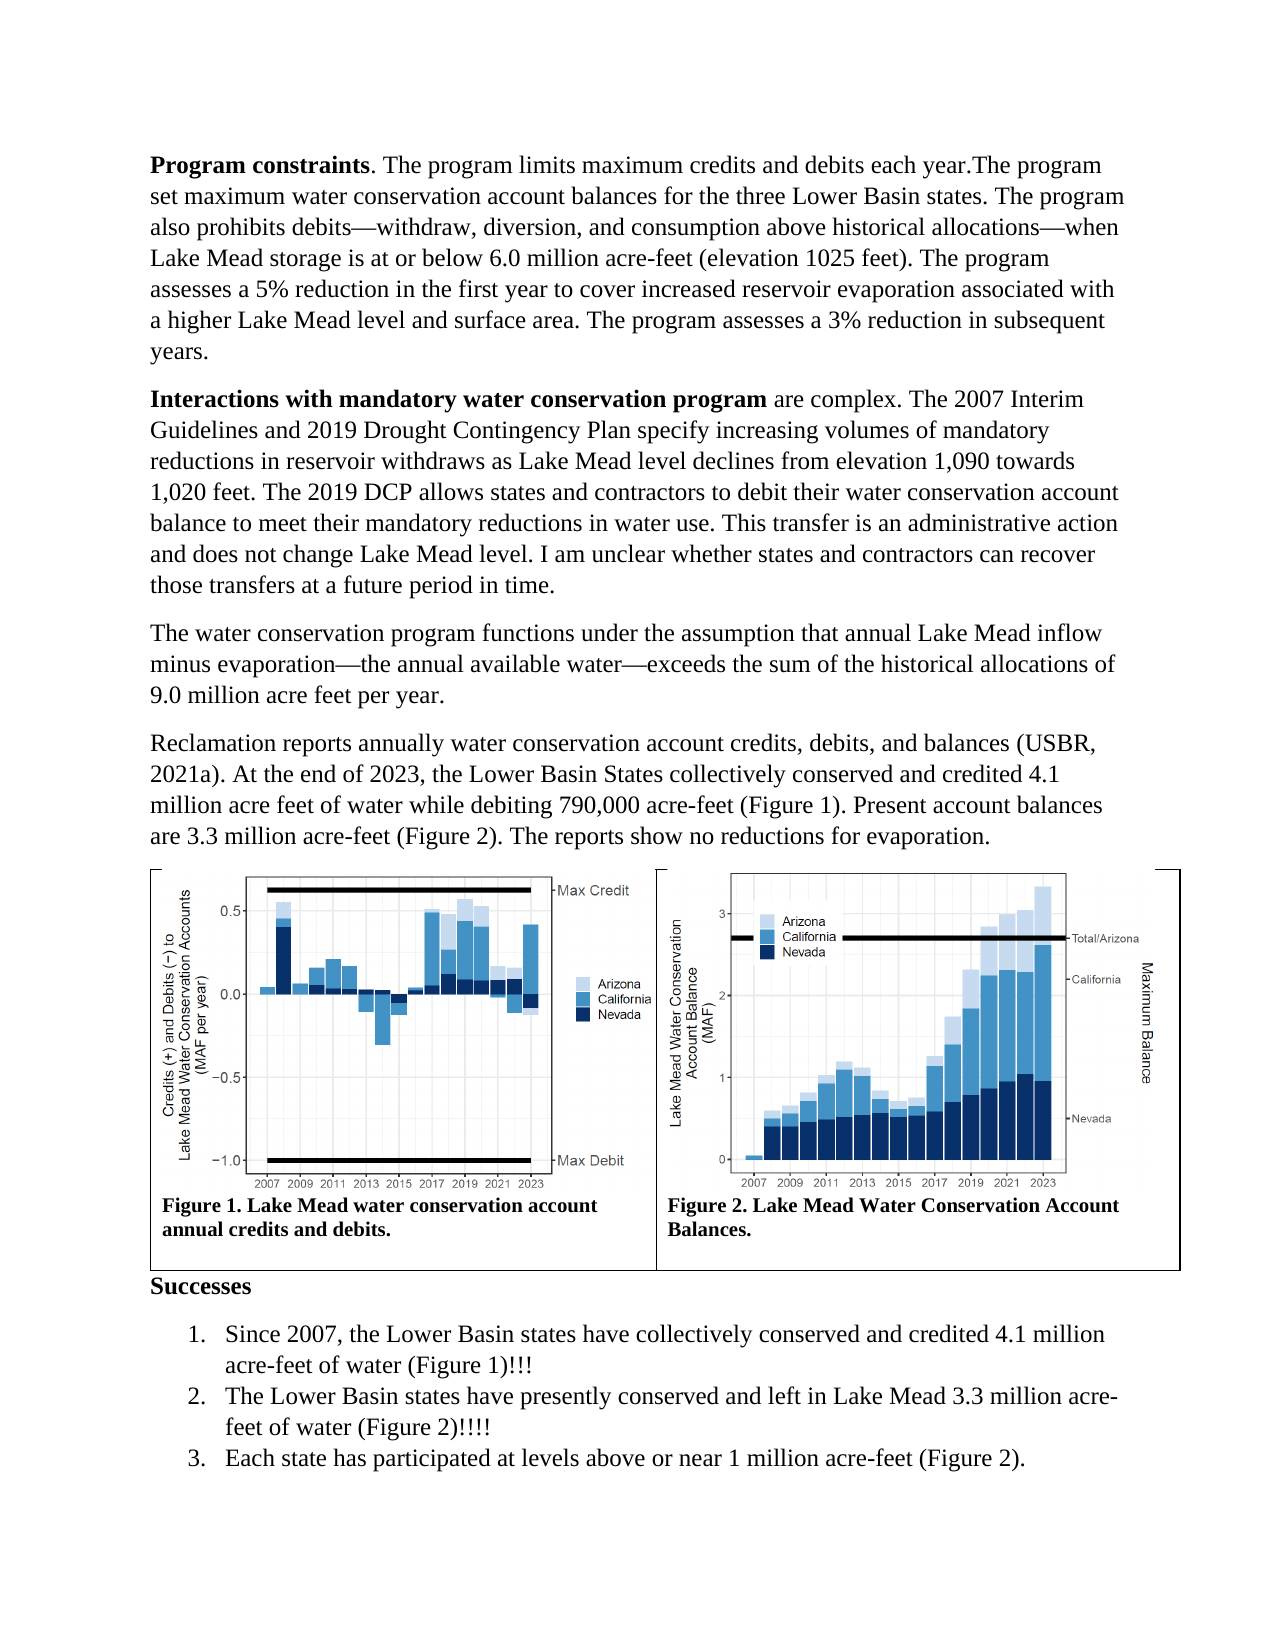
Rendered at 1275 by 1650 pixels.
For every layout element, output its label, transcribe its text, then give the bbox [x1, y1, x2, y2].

list Since 2007, the Lower Basin states have collectively conserved and credited 4.1 million acre-feet of water (Figure 1)!!! [187, 1319, 1125, 1378]
text Reclamation reports annually water conservation account credits, debits, and balances (USBR, 2021a). At the end of 2023, the Lower Basin States collectively conserved and credited 4.1 million acre feet of water while debiting 790,000 acre-feet (Figure 1). Present account balances are 3.3 million acre-feet (Figure 2). The reports show no reductions for evaporation. [150, 728, 1125, 849]
table_header Figure 1. Lake Mead water conservation account annual credits and debits. [151, 870, 656, 1270]
picture [667, 869, 1156, 1193]
text Program constraints. The program limits maximum credits and debits each year.The program set maximum water conservation account balances for the three Lower Basin states. The program also prohibits debits—withdraw, diversion, and consumption above historical allocations—when Lake Mead storage is at or below 6.0 million acre-feet (elevation 1025 feet). The program assesses a 5% reduction in the first year to cover increased reservoir evaporation associated with a higher Lake Mead level and surface area. The program assesses a 3% reduction in subsequent years. [150, 150, 1125, 365]
picture [161, 869, 655, 1193]
subtitle Successes [150, 1271, 1125, 1300]
text Interactions with mandatory water conservation program are complex. The 2007 Interim Guidelines and 2019 Drought Contingency Plan specify increasing volumes of mandatory reductions in reservoir withdraws as Lake Mead level declines from elevation 1,090 towards 1,020 feet. The 2019 DCP allows states and contractors to debit their water conservation account balance to meet their mandatory reductions in water use. This transfer is an administrative action and does not change Lake Mead level. I am unclear whether states and contractors can recover those transfers at a future period in time. [150, 384, 1125, 599]
table_header Figure 2. Lake Mead Water Conservation Account Balances. [657, 870, 1179, 1270]
list Each state has participated at levels above or near 1 million acre-feet (Figure 2). [187, 1443, 1125, 1472]
list The Lower Basin states have presently conserved and left in Lake Mead 3.3 million acre-feet of water (Figure 2)!!!! [187, 1381, 1125, 1441]
text The water conservation program functions under the assumption that annual Lake Mead inflow minus evaporation—the annual available water—exceeds the sum of the historical allocations of 9.0 million acre feet per year. [150, 618, 1125, 709]
